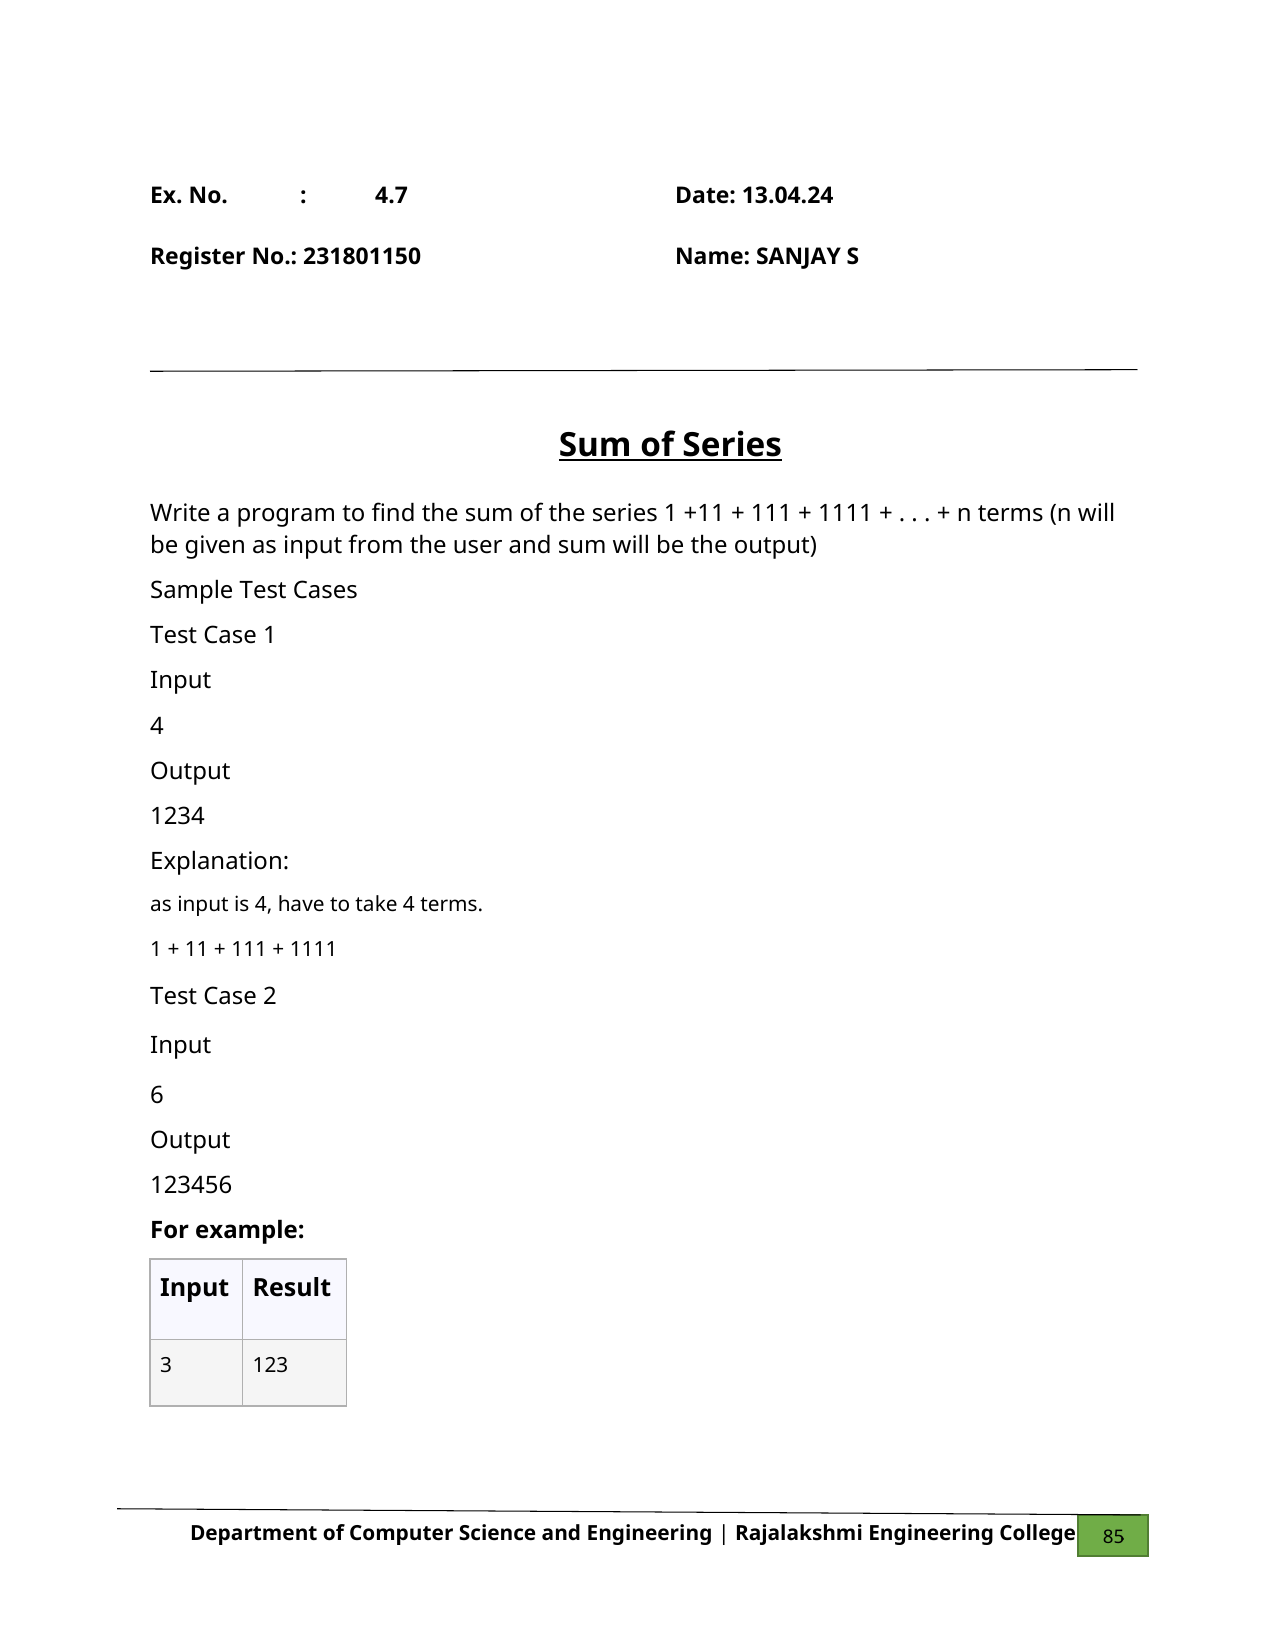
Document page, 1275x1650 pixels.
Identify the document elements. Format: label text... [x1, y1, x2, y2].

text 1234 [150, 799, 1125, 831]
text as input is 4, have to take 4 terms. [150, 889, 1125, 917]
text Output [150, 753, 1125, 786]
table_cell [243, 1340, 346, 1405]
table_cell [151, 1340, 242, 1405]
text 123456 [150, 1168, 1125, 1200]
text Sample Test Cases [150, 573, 1125, 606]
text Explanation: [150, 844, 1125, 876]
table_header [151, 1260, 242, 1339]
text Test Case 1 [150, 618, 1125, 651]
text Test Case 2 [150, 979, 1125, 1012]
text Sum of Series [216, 421, 1125, 466]
text Output [150, 1123, 1125, 1155]
text 1 + 11 + 111 + 1111 [150, 934, 1125, 962]
text 4 [150, 708, 1125, 741]
text For example: [150, 1213, 1125, 1246]
text Input [150, 1028, 1125, 1061]
text Ex. No. : 4.7 Date: 13.04.24 [150, 179, 1125, 210]
text Register No.: 231801150 Name: SANJAY S [150, 239, 1125, 271]
text 6 [150, 1078, 1125, 1110]
text Write a program to find the sum of the series 1 +11 + 111 + 1111 + . . . + n terms (n will be given as input from the user and sum will be the output) [150, 495, 1125, 561]
text Input [150, 663, 1125, 696]
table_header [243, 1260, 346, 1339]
